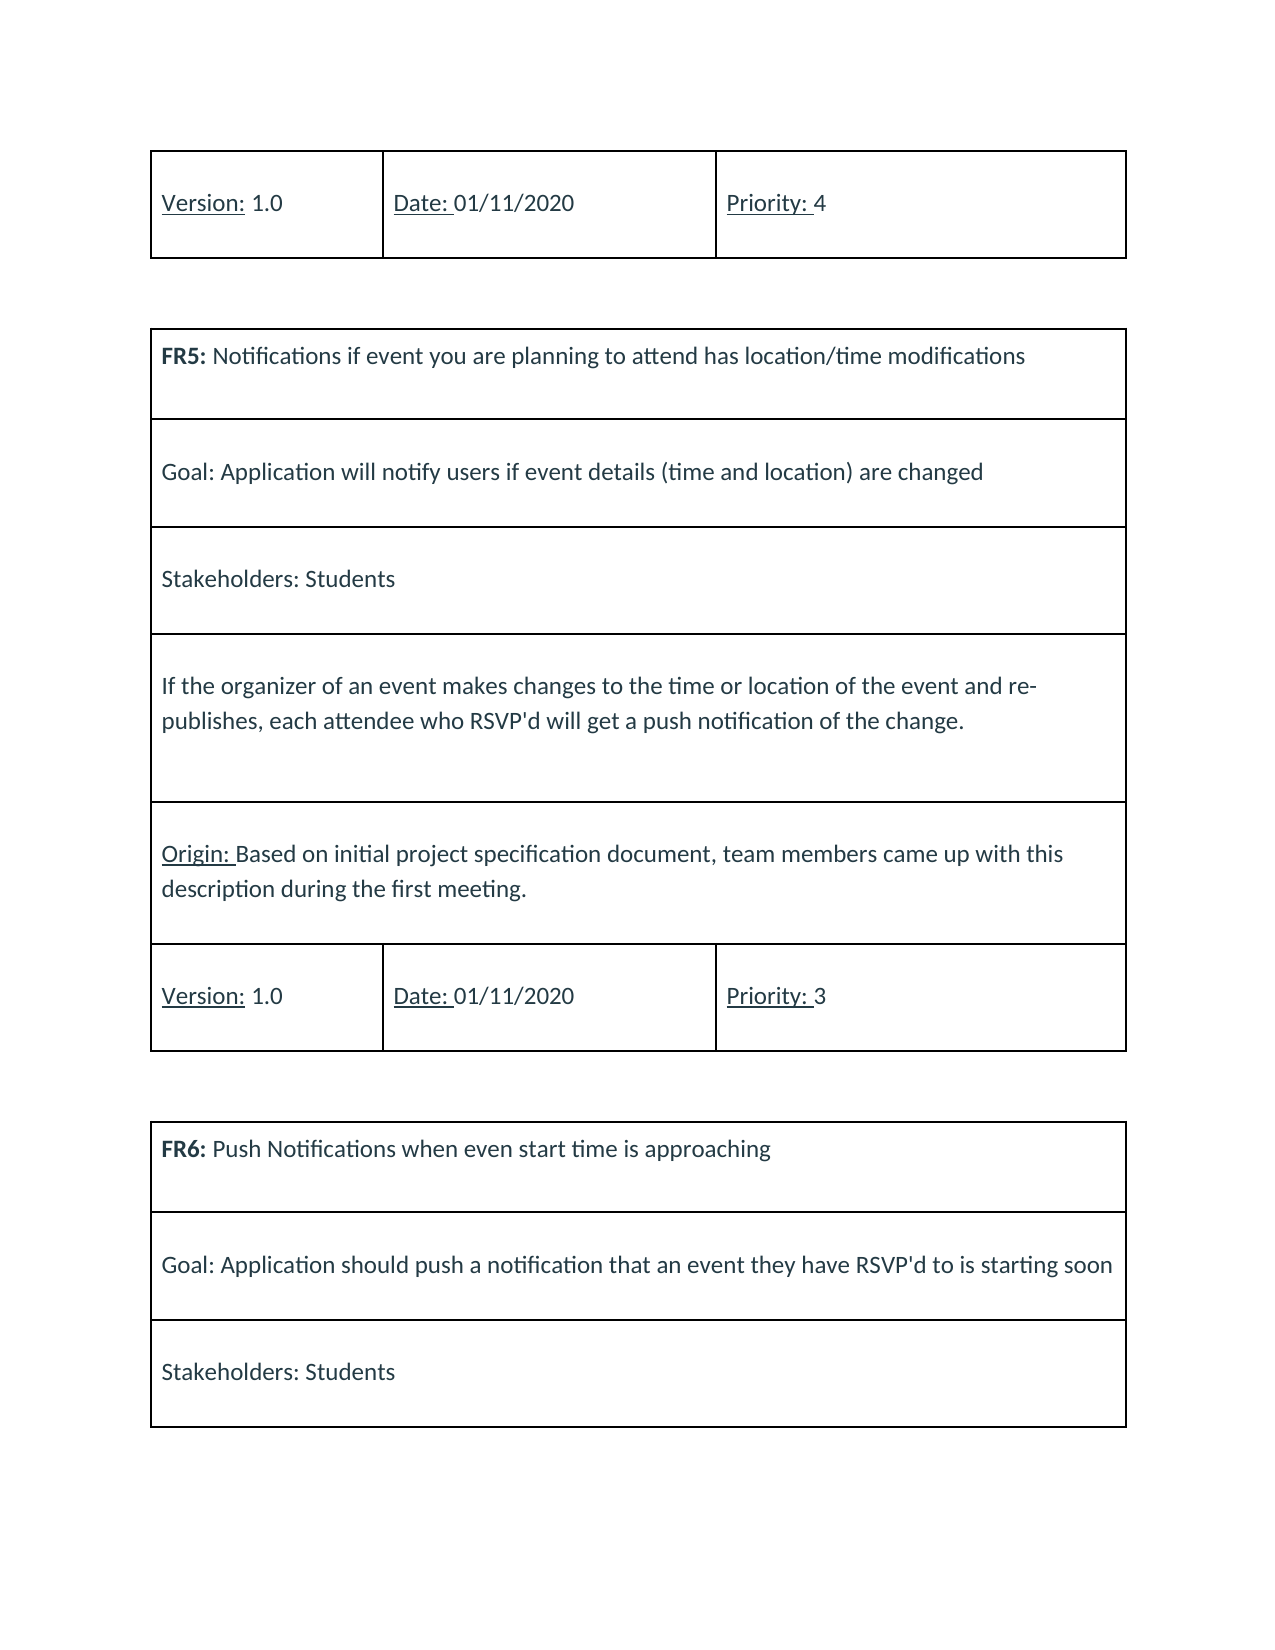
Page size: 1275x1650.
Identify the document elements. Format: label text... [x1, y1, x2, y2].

table_header FR6: Push Notifications when even start time is approaching [152, 1123, 1125, 1211]
table_cell Date: 01/11/2020 [384, 945, 715, 1050]
table_cell Priority: 4 [717, 152, 1125, 257]
table_cell Goal: Application will notify users if event details (time and location) are changed [152, 420, 1125, 526]
table_cell If the organizer of an event makes changes to the time or location of the event and re-publishes, each attendee who RSVP'd will get a push notification of the change. [152, 635, 1125, 801]
table_cell Stakeholders: Students [152, 1321, 1125, 1426]
table_cell Priority: 3 [717, 945, 1125, 1050]
table_cell Version: 1.0 [152, 945, 382, 1050]
table_cell Goal: Application should push a notification that an event they have RSVP'd to is starting soon [152, 1213, 1125, 1318]
table_cell Origin: Based on initial project specification document, team members came up with this description during the first meeting. [152, 803, 1125, 943]
table_cell Version: 1.0 [152, 152, 382, 257]
table_header FR5: Notifications if event you are planning to attend has location/time modifications [152, 330, 1125, 418]
table_cell Stakeholders: Students [152, 528, 1125, 633]
table_cell Date: 01/11/2020 [384, 152, 715, 257]
